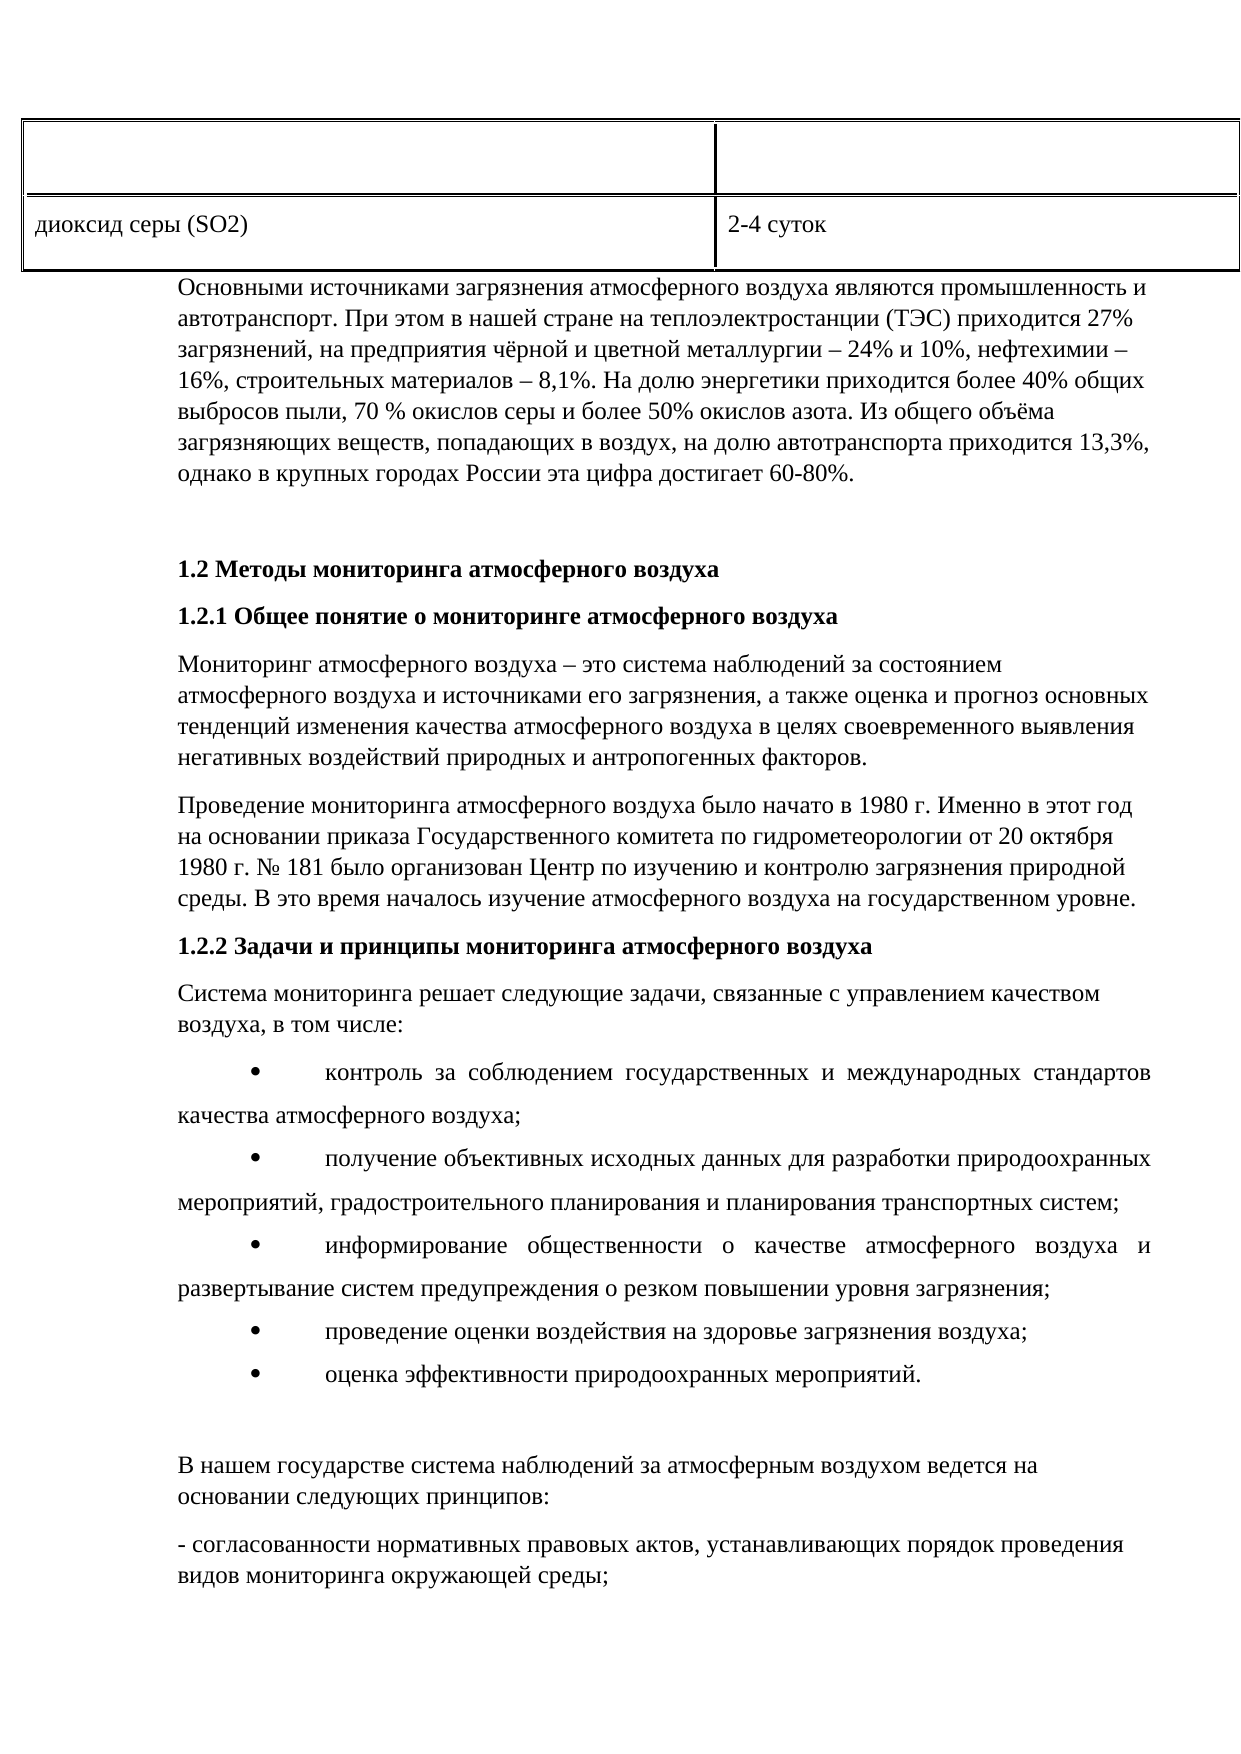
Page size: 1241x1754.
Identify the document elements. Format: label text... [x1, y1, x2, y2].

text 1.2.1 Общее понятие о мониторинге атмосферного воздуха [177, 601, 1152, 630]
table_cell 5 суток [715, 122, 1239, 193]
list получение объективных исходных данных для разработки природоохранных мероприятий, градостроительного планирования и планирования транспортных систем; [177, 1143, 1152, 1215]
table_cell 2-4 суток [715, 193, 1239, 269]
text Система мониторинга решает следующие задачи, связанные с управлением качеством воздуха, в том числе: [177, 978, 1152, 1038]
table_cell нитрат-ион (NO3-) [24, 120, 715, 193]
text Основными источниками загрязнения атмосферного воздуха являются промышленность и автотранспорт. При этом в нашей стране на теплоэлектростанции (ТЭС) приходится 27% загрязнений, на предприятия чёрной и цветной металлургии – 24% и 10%, нефтехимии – 16%, строительных материалов – 8,1%. На долю энергетики приходится более 40% общих выбросов пыли, 70 % окислов серы и более 50% окислов азота. Из общего объёма загрязняющих веществ, попадающих в воздух, на долю автотранспорта приходится 13,3%, однако в крупных городах России эта цифра достигает 60-80%. [177, 272, 1152, 487]
text - согласованности нормативных правовых актов, устанавливающих порядок проведения видов мониторинга окружающей среды; [177, 1529, 1152, 1588]
text 1.2.2 Задачи и принципы мониторинга атмосферного воздуха [177, 931, 1152, 959]
list проведение оценки воздействия на здоровье загрязнения воздуха; [177, 1316, 1152, 1345]
list оценка эффективности природоохранных мероприятий. [177, 1359, 1152, 1388]
text Мониторинг атмосферного воздуха – это система наблюдений за состоянием атмосферного воздуха и источниками его загрязнения, а также оценка и прогноз основных тенденций изменения качества атмосферного воздуха в целях своевременного выявления негативных воздействий природных и антропогенных факторов. [177, 649, 1152, 771]
text Проведение мониторинга атмосферного воздуха было начато в 1980 г. Именно в этот год на основании приказа Государственного комитета по гидрометеорологии от 20 октября 1980 г. № 181 было организован Центр по изучению и контролю загрязнения природной среды. В это время началось изучение атмосферного воздуха на государственном уровне. [177, 790, 1152, 912]
list контроль за соблюдением государственных и международных стандартов качества атмосферного воздуха; [177, 1057, 1152, 1129]
text 1.2 Методы мониторинга атмосферного воздуха [177, 554, 1152, 582]
text В нашем государстве система наблюдений за атмосферным воздухом ведется на основании следующих принципов: [177, 1450, 1152, 1510]
list информирование общественности о качестве атмосферного воздуха и развертывание систем предупреждения о резком повышении уровня загрязнения; [177, 1230, 1152, 1302]
table_cell диоксид серы (SO2) [24, 193, 715, 269]
